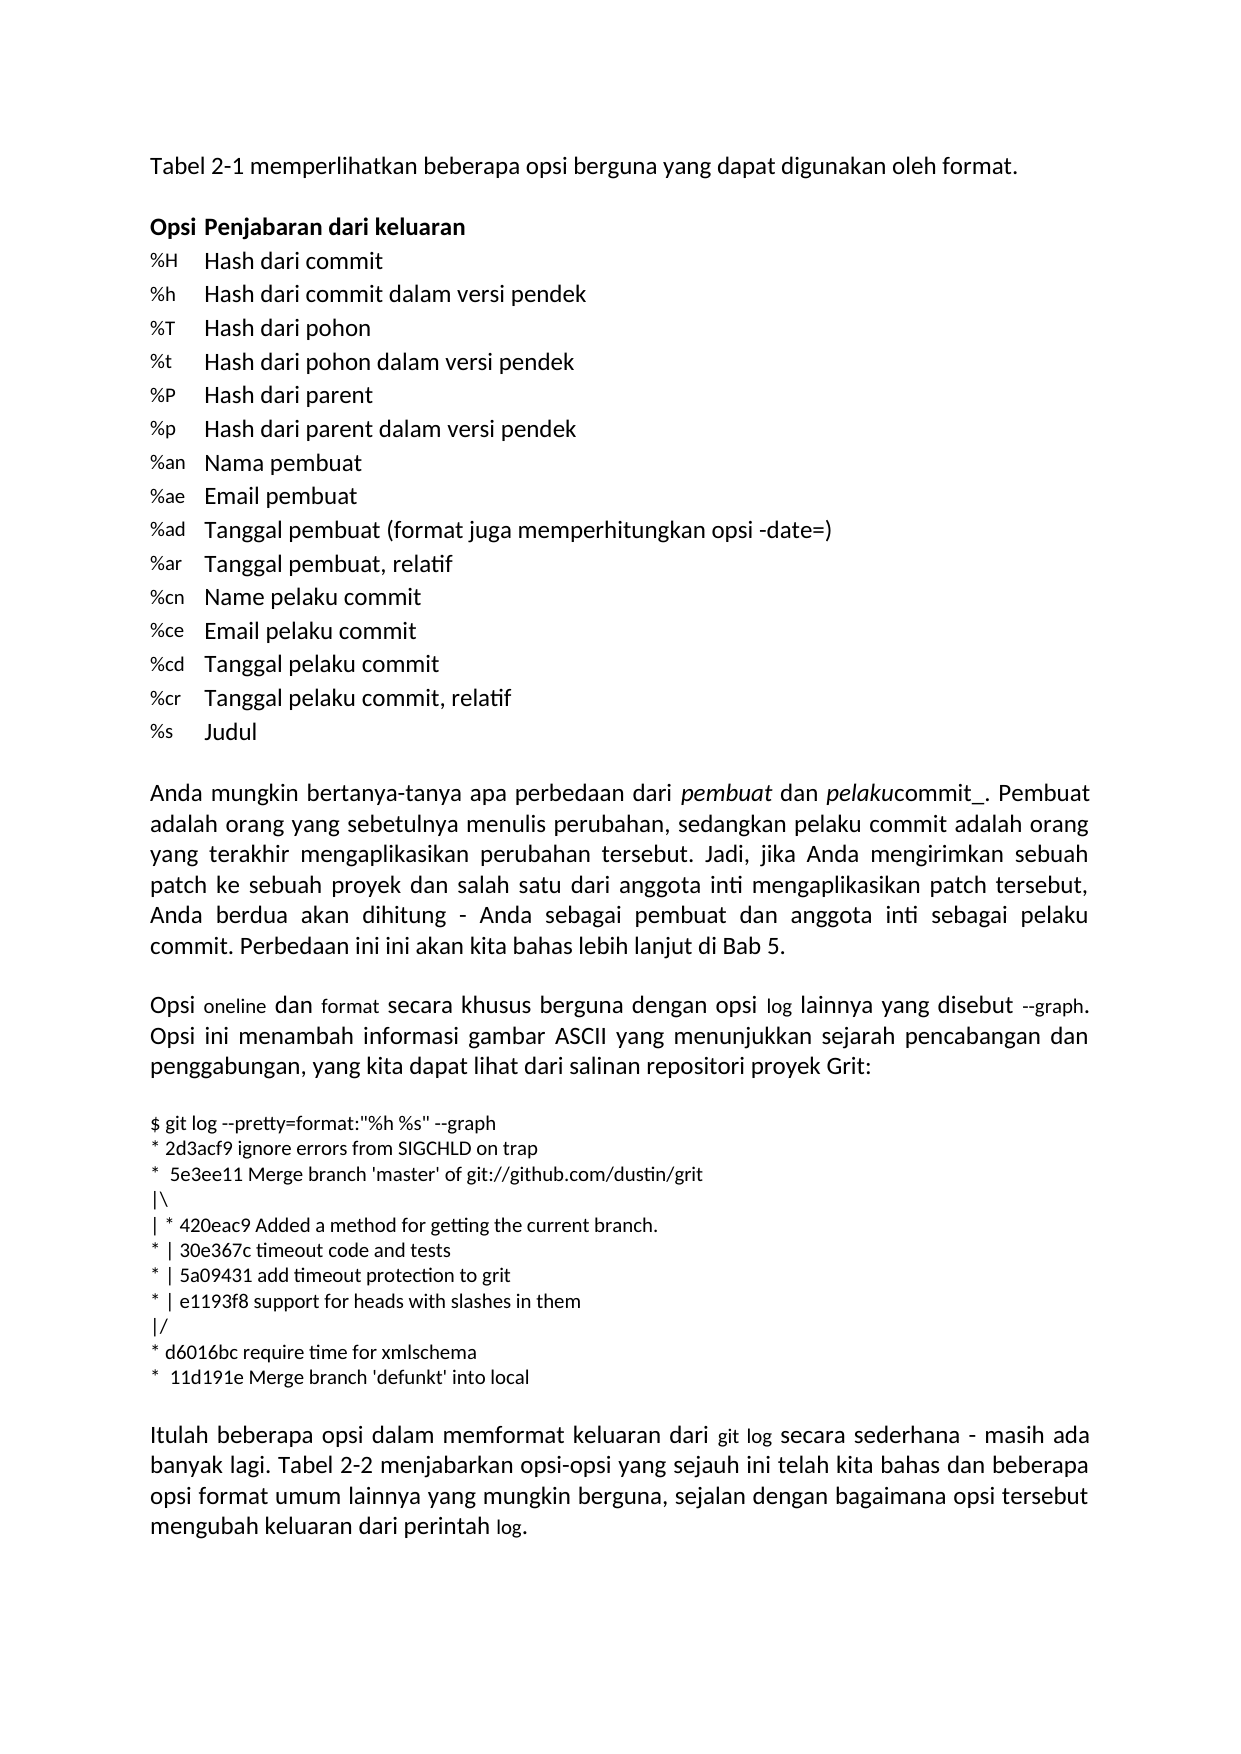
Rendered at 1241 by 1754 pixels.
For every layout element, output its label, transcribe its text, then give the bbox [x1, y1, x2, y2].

table_cell Hash dari parent [203, 378, 839, 412]
table_cell %cn [149, 580, 203, 613]
table_cell Hash dari parent dalam versi pendek [203, 412, 839, 445]
table_cell %s [149, 714, 203, 748]
text |\ [150, 1186, 1090, 1212]
table_cell %H [149, 243, 203, 277]
text * 2d3acf9 ignore errors from SIGCHLD on trap [150, 1136, 1090, 1161]
table_cell %p [149, 412, 203, 445]
text * 11d191e Merge branch 'defunkt' into local [150, 1364, 1090, 1390]
table_cell Judul [203, 714, 839, 748]
text * 5e3ee11 Merge branch 'master' of git://github.com/dustin/grit [150, 1161, 1090, 1186]
table_cell Hash dari pohon dalam versi pendek [203, 344, 839, 378]
table_cell Email pelaku commit [203, 614, 839, 647]
table_cell %an [149, 445, 203, 479]
table_cell Name pelaku commit [203, 580, 839, 613]
table_cell Hash dari pohon [203, 311, 839, 344]
table_cell %ce [149, 614, 203, 647]
text $ git log --pretty=format:"%h %s" --graph [150, 1110, 1090, 1136]
text Itulah beberapa opsi dalam memformat keluaran dari git log secara sederhana - masih ada banyak lagi. Tabel 2-2 menjabarkan opsi-opsi yang sejauh ini telah kita bahas dan beberapa opsi format umum lainnya yang mungkin berguna, sejalan dengan bagaimana opsi tersebut mengubah keluaran dari perintah log. [150, 1419, 1090, 1541]
text * | e1193f8 support for heads with slashes in them [150, 1288, 1090, 1313]
table_cell %t [149, 344, 203, 378]
table_cell %cr [149, 681, 203, 714]
table_cell %cd [149, 647, 203, 681]
text Anda mungkin bertanya-tanya apa perbedaan dari pembuat dan pelakucommit_. Pembuat adalah orang yang sebetulnya menulis perubahan, sedangkan pelaku commit adalah orang yang terakhir mengaplikasikan perubahan tersebut. Jadi, jika Anda mengirimkan sebuah patch ke sebuah proyek dan salah satu dari anggota inti mengaplikasikan patch tersebut, Anda berdua akan dihitung - Anda sebagai pembuat dan anggota inti sebagai pelaku commit. Perbedaan ini ini akan kita bahas lebih lanjut di Bab 5. [150, 777, 1090, 960]
text * | 5a09431 add timeout protection to grit [150, 1263, 1090, 1288]
table_header Penjabaran dari keluaran [203, 210, 839, 243]
table_cell Tanggal pembuat, relatif [203, 546, 839, 580]
text |/ [150, 1313, 1090, 1339]
table_cell %ad [149, 513, 203, 546]
table_cell Hash dari commit dalam versi pendek [203, 277, 839, 311]
table_cell %P [149, 378, 203, 412]
table_cell Tanggal pembuat (format juga memperhitungkan opsi -date=) [203, 513, 839, 546]
table_cell %ar [149, 546, 203, 580]
table_cell Tanggal pelaku commit [203, 647, 839, 681]
table_cell %ae [149, 479, 203, 512]
text Tabel 2-1 memperlihatkan beberapa opsi berguna yang dapat digunakan oleh format. [150, 150, 1090, 181]
table_cell Nama pembuat [203, 445, 839, 479]
text * | 30e367c timeout code and tests [150, 1237, 1090, 1263]
table_cell %T [149, 311, 203, 344]
text * d6016bc require time for xmlschema [150, 1339, 1090, 1364]
table_cell Email pembuat [203, 479, 839, 512]
table_header Opsi [149, 210, 203, 243]
text Opsi oneline dan format secara khusus berguna dengan opsi log lainnya yang disebut --graph. Opsi ini menambah informasi gambar ASCII yang menunjukkan sejarah pencabangan dan penggabungan, yang kita dapat lihat dari salinan repositori proyek Grit: [150, 989, 1090, 1081]
table_cell %h [149, 277, 203, 311]
table_cell Hash dari commit [203, 243, 839, 277]
table_cell Tanggal pelaku commit, relatif [203, 681, 839, 714]
text | * 420eac9 Added a method for getting the current branch. [150, 1212, 1090, 1237]
